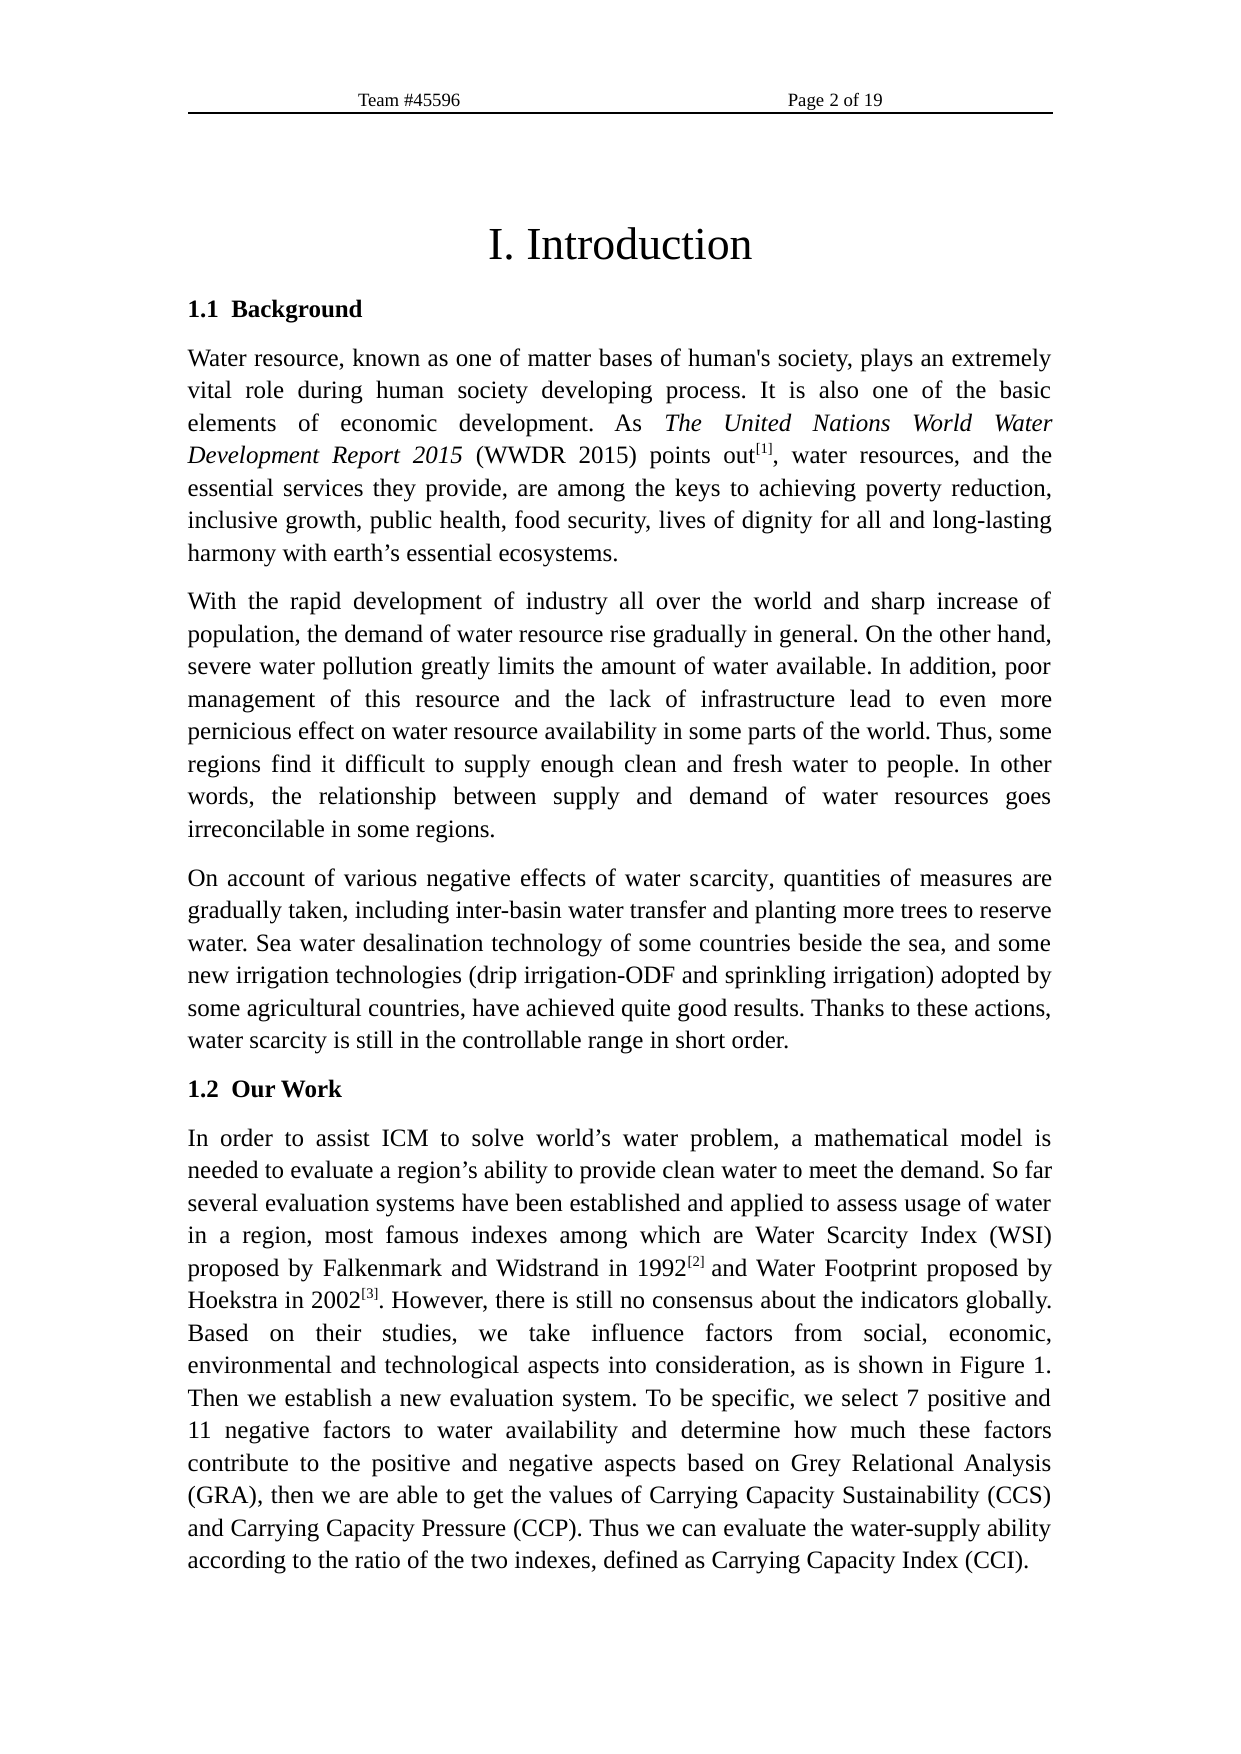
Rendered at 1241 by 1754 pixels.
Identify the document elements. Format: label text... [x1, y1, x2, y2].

list Our Work [187, 1072, 1053, 1104]
text I. Introduction [187, 211, 1053, 276]
text With the rapid development of industry all over the world and sharp increase of population, the demand of water resource rise gradually in general. On the other hand, severe water pollution greatly limits the amount of water available. In addition, poor management of this resource and the lack of infrastructure lead to even more pernicious effect on water resource availability in some parts of the world. Thus, some regions find it difficult to supply enough clean and fresh water to people. In other words, the relationship between supply and demand of water resources goes irreconcilable in some regions. [187, 584, 1053, 844]
text On account of various negative effects of water scarcity, quantities of measures are gradually taken, including inter-basin water transfer and planting more trees to reserve water. Sea water desalination technology of some countries beside the sea, and some new irrigation technologies (drip irrigation-ODF and sprinkling irrigation) adopted by some agricultural countries, have achieved quite good results. Thanks to these actions, water scarcity is still in the controllable range in short order. [187, 861, 1053, 1056]
list Background [187, 292, 1053, 324]
text Water resource, known as one of matter bases of human's society, plays an extremely vital role during human society developing process. It is also one of the basic elements of economic development. As The United Nations World Water Development Report 2015 (WWDR 2015) points out[1], water resources, and the essential services they provide, are among the keys to achieving poverty reduction, inclusive growth, public health, food security, lives of dignity for all and long-lasting harmony with earth’s essential ecosystems. [187, 341, 1053, 568]
text In order to assist ICM to solve world’s water problem, a mathematical model is needed to evaluate a region’s ability to provide clean water to meet the demand. So far several evaluation systems have been established and applied to assess usage of water in a region, most famous indexes among which are Water Scarcity Index (WSI) proposed by Falkenmark and Widstrand in 1992[2] and Water Footprint proposed by Hoekstra in 2002[3]. However, there is still no consensus about the indicators globally. Based on their studies, we take influence factors from social, economic, environmental and technological aspects into consideration, as is shown in Figure 1. Then we establish a new evaluation system. To be specific, we select 7 positive and 11 negative factors to water availability and determine how much these factors contribute to the positive and negative aspects based on Grey Relational Analysis (GRA), then we are able to get the values of Carrying Capacity Sustainability (CCS) and Carrying Capacity Pressure (CCP). Thus we can evaluate the water-supply ability according to the ratio of the two indexes, defined as Carrying Capacity Index (CCI). [187, 1121, 1053, 1576]
